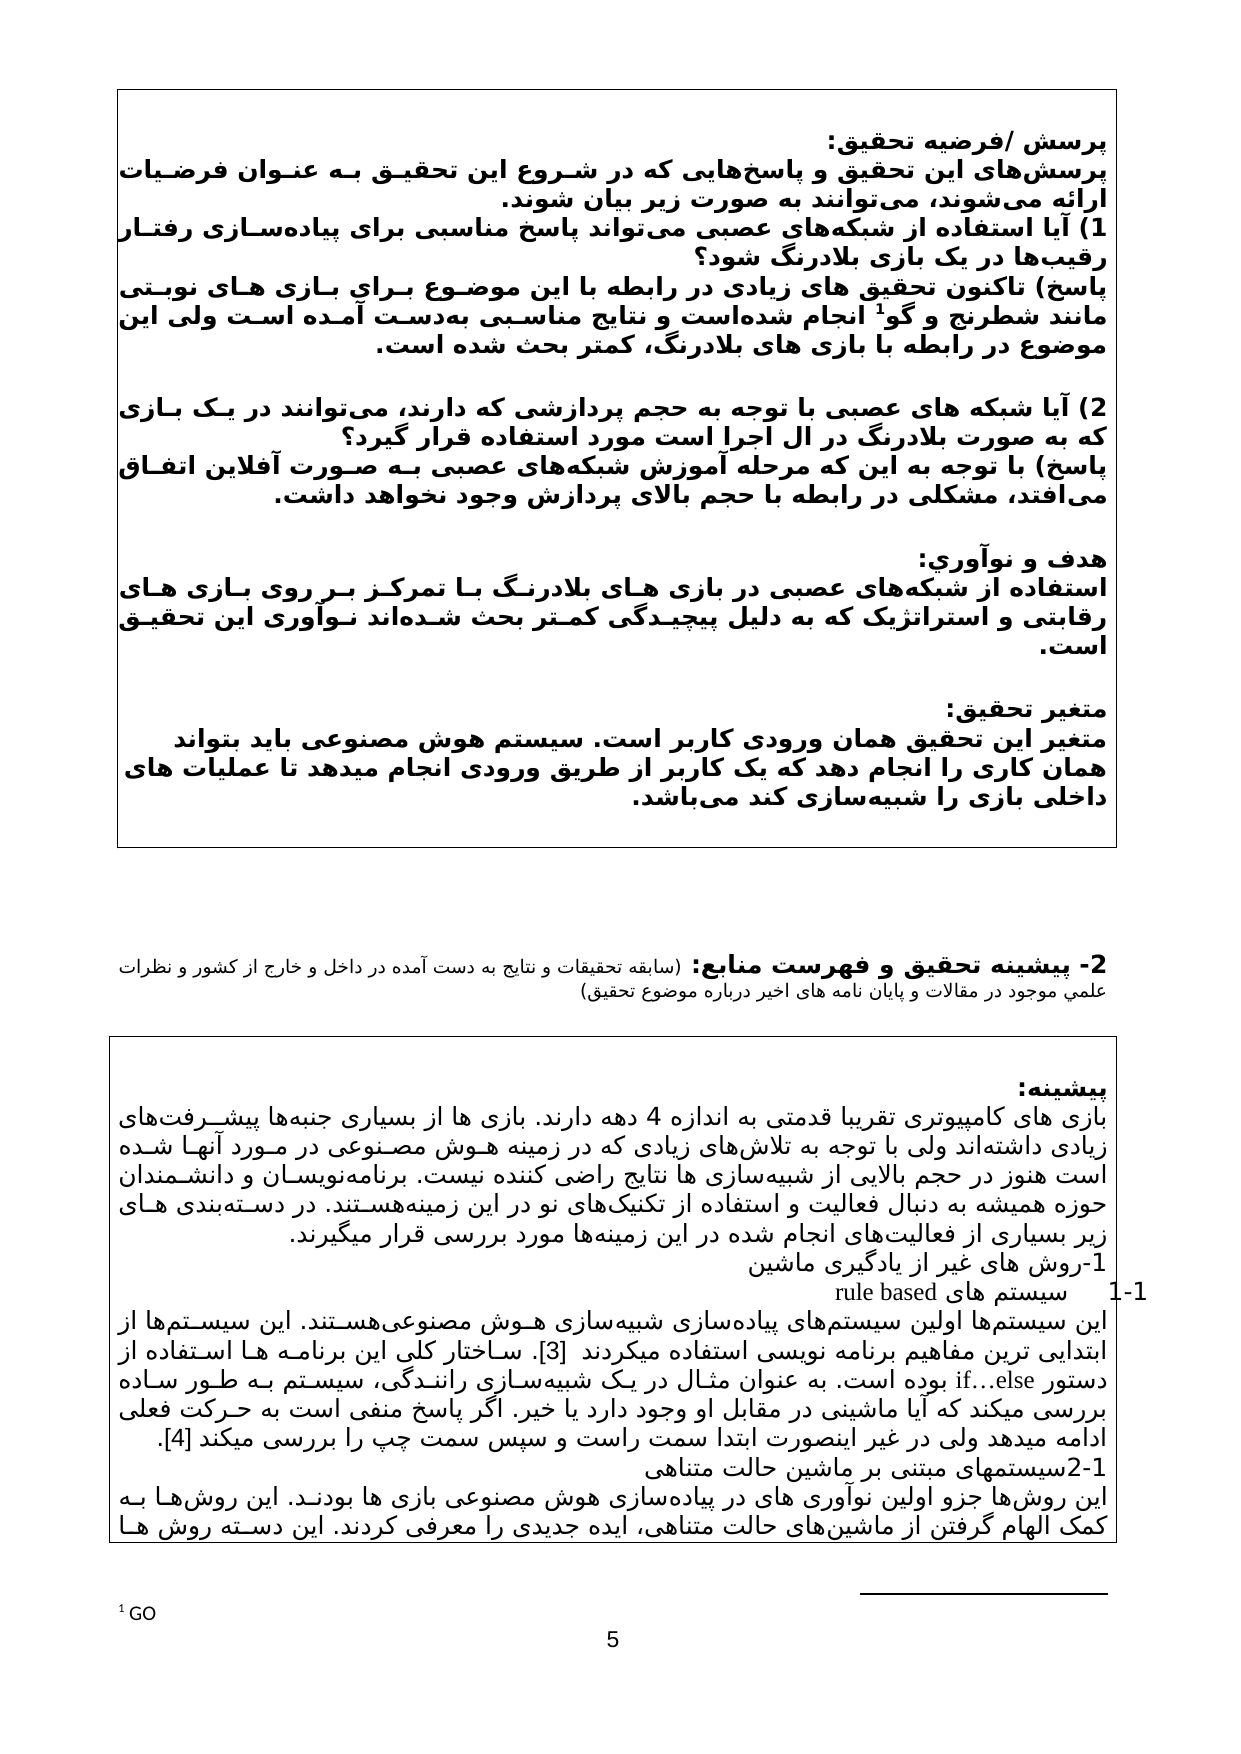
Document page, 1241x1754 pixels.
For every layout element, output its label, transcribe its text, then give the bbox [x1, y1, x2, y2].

text این سیستم‌ها اولین سیستم‌های پیاده‌سازی شبیه‌سازی هوش مصنوعی‌هستند. این سیستم‌ها از ابتدایی ترین مفاهیم برنامه نویسی استفاده میکردند. ساختار کلی این برنامه ها استفاده از دستور if…else بوده است. به عنوان مثال در یک شبیه‌سازی رانندگی، سیستم به طور ساده بررسی میکند که آیا ماشینی در مقابل او وجود دارد یا خیر. اگر پاسخ منفی است به حرکت فعلی ادامه میدهد ولی در غیر اینصورت ابتدا سمت راست و سپس سمت چپ را بررسی میکند. [118, 1306, 1107, 1453]
text 2-1سیستمهای مبتنی بر ماشین حالت متناهی [118, 1453, 1107, 1479]
text 2- پيشينه تحقيق و فهرست منابع: (سابقه تحقيقات و نتايج به دست آمده در داخل و خارج از کشور و نظرات علمي موجود در مقالات و پایان نامه های اخیر درباره موضوع تحقيق) [118, 951, 1107, 1002]
text استفاده از شبکه‌های عصبی در بازی های بلادرنگ با تمرکز بر روی بازی های رقابتی و استراتژیک که به دلیل پیچیدگی کمتر بحث شده‌اند نوآوری این تحقیق است. [118, 573, 1107, 661]
text متغير تحقيق: [118, 695, 1107, 724]
text متغیر این تحقیق همان ورودی کاربر است. سیستم هوش مصنوعی باید بتواند همان کاری را انجام دهد که یک کاربر از طریق ورودی انجام میدهد تا عملیات های داخلی بازی را شبیه‌سازی کند می‌باشد. [118, 724, 1107, 811]
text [110, 1479, 1116, 1542]
text پرسش /فرضيه تحقيق: [118, 126, 1107, 155]
text پاسخ) با توجه به این که مرحله آموزش شبکه‌های عصبی به صورت آفلاین اتفاق می‌افتد، مشکلی در رابطه با حجم بالای پردازش وجود نخواهد داشت. [118, 452, 1107, 510]
text هدف و نوآوري: [118, 544, 1107, 573]
text پيشينه: [118, 1073, 1107, 1102]
text پرسش‌های این تحقیق و پاسخ‌هایی که در شروع این تحقیق به عنوان فرضیات ارائه می‌شوند، می‌توانند به صورت زیر بیان شوند. [118, 155, 1107, 213]
text پاسخ) تاکنون تحقیق های زیادی در رابطه با این موضوع برای بازی های نوبتی مانند شطرنج و گو انجام شده‌است و نتایج مناسبی به‌دست آمده است ولی این موضوع در رابطه با بازی های بلادرنگ، کمتر بحث شده است. [118, 272, 1107, 359]
text 2) آیا شبکه های عصبی با توجه به حجم پردازشی که دارند، می‌توانند در یک بازی که به صورت بلادرنگ در ال اجرا است مورد استفاده قرار گیرد؟ [118, 393, 1107, 452]
text بازی های کامپیوتری تقریبا قدمتی به اندازه 4 دهه دارند. بازی ها از بسیاری جنبه‌ها پیشرفت‌های زیادی داشته‌اند ولی با توجه به تلاش‌های زیادی که در زمینه هوش مصنوعی در مورد آنها شده است هنوز در حجم بالایی از شبیه‌سازی ها نتایج راضی کننده نیست. برنامه‌نویسان و دانشمندان حوزه همیشه به دنبال فعالیت و استفاده از تکنیک‌های نو در این زمینه‌هستند. در دسته‌بندی های زیر بسیاری از فعالیت‌های انجام شده در این زمینه‌ها مورد بررسی قرار میگیرند. [118, 1102, 1107, 1248]
text 1) آیا استفاده از شبکه‌های عصبی می‌تواند پاسخ مناسبی برای پیاده‌سازی رفتار رقیب‌ها در یک بازی بلادرنگ شود؟ [118, 213, 1107, 272]
list سیستم های rule based [118, 1277, 1107, 1306]
text 1-روش های غیر از یادگیری ماشین [118, 1248, 1107, 1277]
